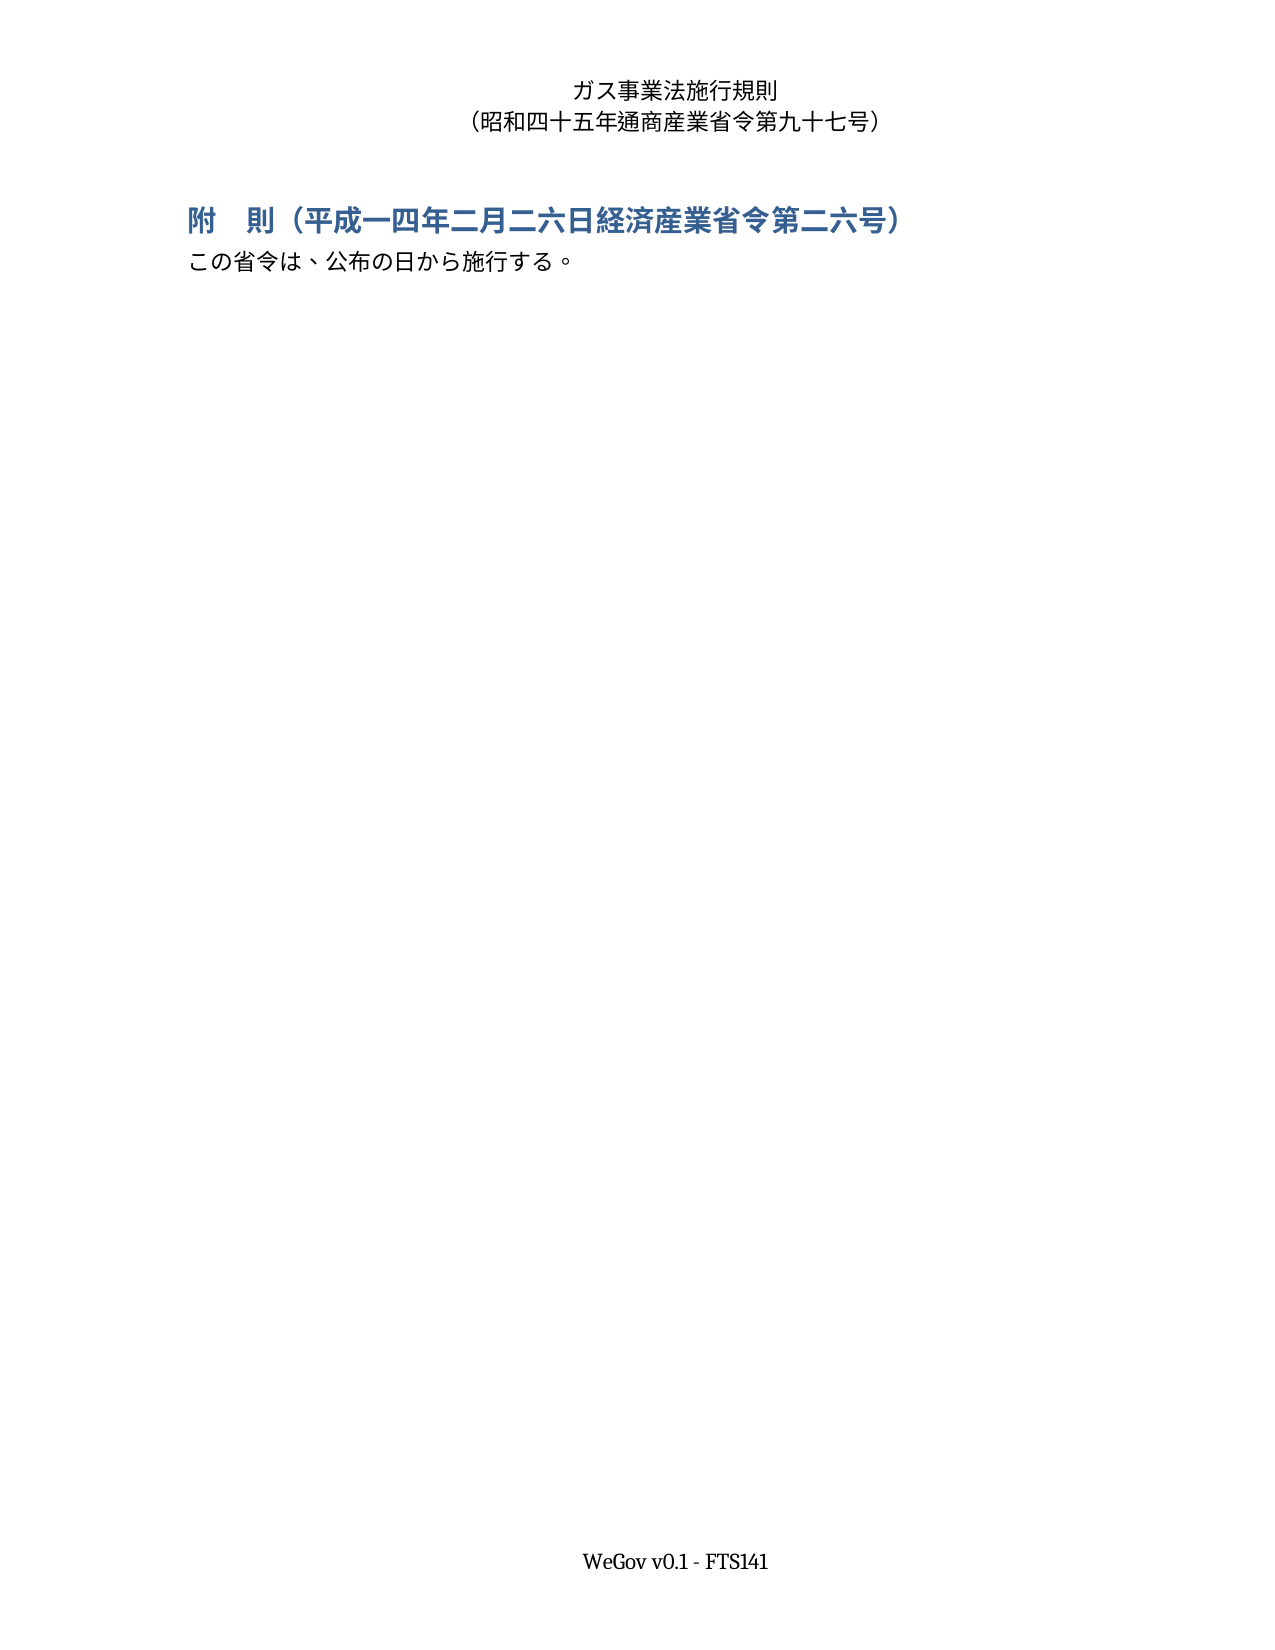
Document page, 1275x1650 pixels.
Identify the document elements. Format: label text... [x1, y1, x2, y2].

subtitle 附 則（平成一四年二月二六日経済産業省令第二六号） [187, 200, 1087, 240]
text この省令は、公布の日から施行する。 [187, 246, 1087, 277]
